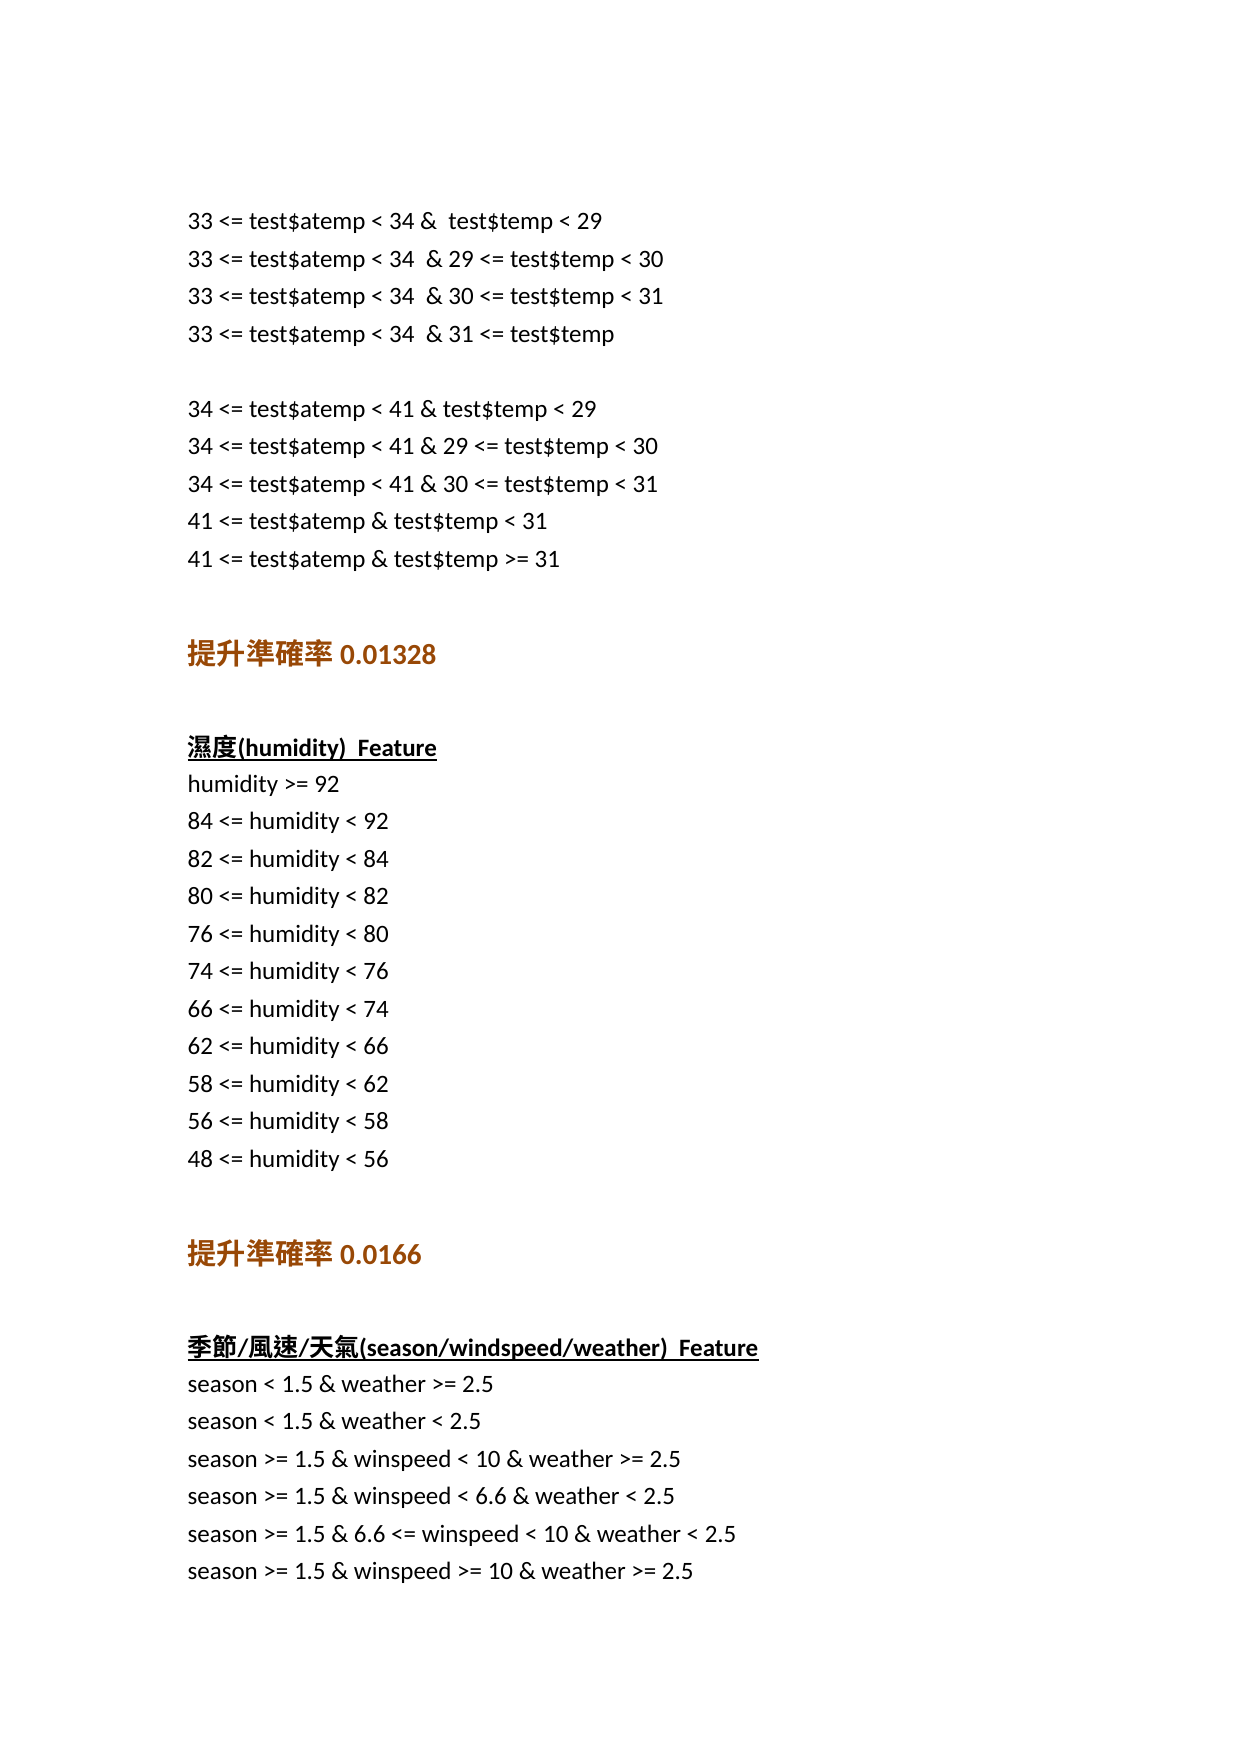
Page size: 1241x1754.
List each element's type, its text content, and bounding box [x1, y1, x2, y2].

text 80 <= humidity < 82 [187, 877, 1053, 914]
text 48 <= humidity < 56 [187, 1139, 1053, 1177]
text season < 1.5 & weather >= 2.5 [187, 1364, 1053, 1402]
text 74 <= humidity < 76 [187, 952, 1053, 989]
text season < 1.5 & weather < 2.5 [187, 1402, 1053, 1439]
text 33 <= test$atemp < 34 & 31 <= test$temp [187, 314, 1053, 352]
text 季節/風速/天氣(season/windspeed/weather) Feature [187, 1327, 1053, 1364]
text 33 <= test$atemp < 34 & 30 <= test$temp < 31 [187, 277, 1053, 314]
text 56 <= humidity < 58 [187, 1102, 1053, 1139]
text season >= 1.5 & 6.6 <= winspeed < 10 & weather < 2.5 [187, 1514, 1053, 1552]
text humidity >= 92 [187, 764, 1053, 802]
text season >= 1.5 & winspeed >= 10 & weather >= 2.5 [187, 1552, 1053, 1589]
text 66 <= humidity < 74 [187, 989, 1053, 1027]
text 33 <= test$atemp < 34 & test$temp < 29 [187, 202, 1053, 239]
text 76 <= humidity < 80 [187, 914, 1053, 952]
text 34 <= test$atemp < 41 & 29 <= test$temp < 30 [187, 427, 1053, 464]
text 41 <= test$atemp & test$temp >= 31 [187, 539, 1053, 577]
text season >= 1.5 & winspeed < 10 & weather >= 2.5 [187, 1439, 1053, 1477]
text 33 <= test$atemp < 34 & 29 <= test$temp < 30 [187, 239, 1053, 277]
text season >= 1.5 & winspeed < 6.6 & weather < 2.5 [187, 1477, 1053, 1514]
text 58 <= humidity < 62 [187, 1064, 1053, 1102]
text 提升準確率 0.01328 [187, 614, 1053, 689]
text 34 <= test$atemp < 41 & 30 <= test$temp < 31 [187, 464, 1053, 502]
text 34 <= test$atemp < 41 & test$temp < 29 [187, 389, 1053, 427]
text 82 <= humidity < 84 [187, 839, 1053, 877]
text 84 <= humidity < 92 [187, 802, 1053, 839]
text 提升準確率 0.0166 [187, 1214, 1053, 1289]
text 濕度(humidity) Feature [187, 727, 1053, 764]
text 62 <= humidity < 66 [187, 1027, 1053, 1064]
text 41 <= test$atemp & test$temp < 31 [187, 502, 1053, 539]
